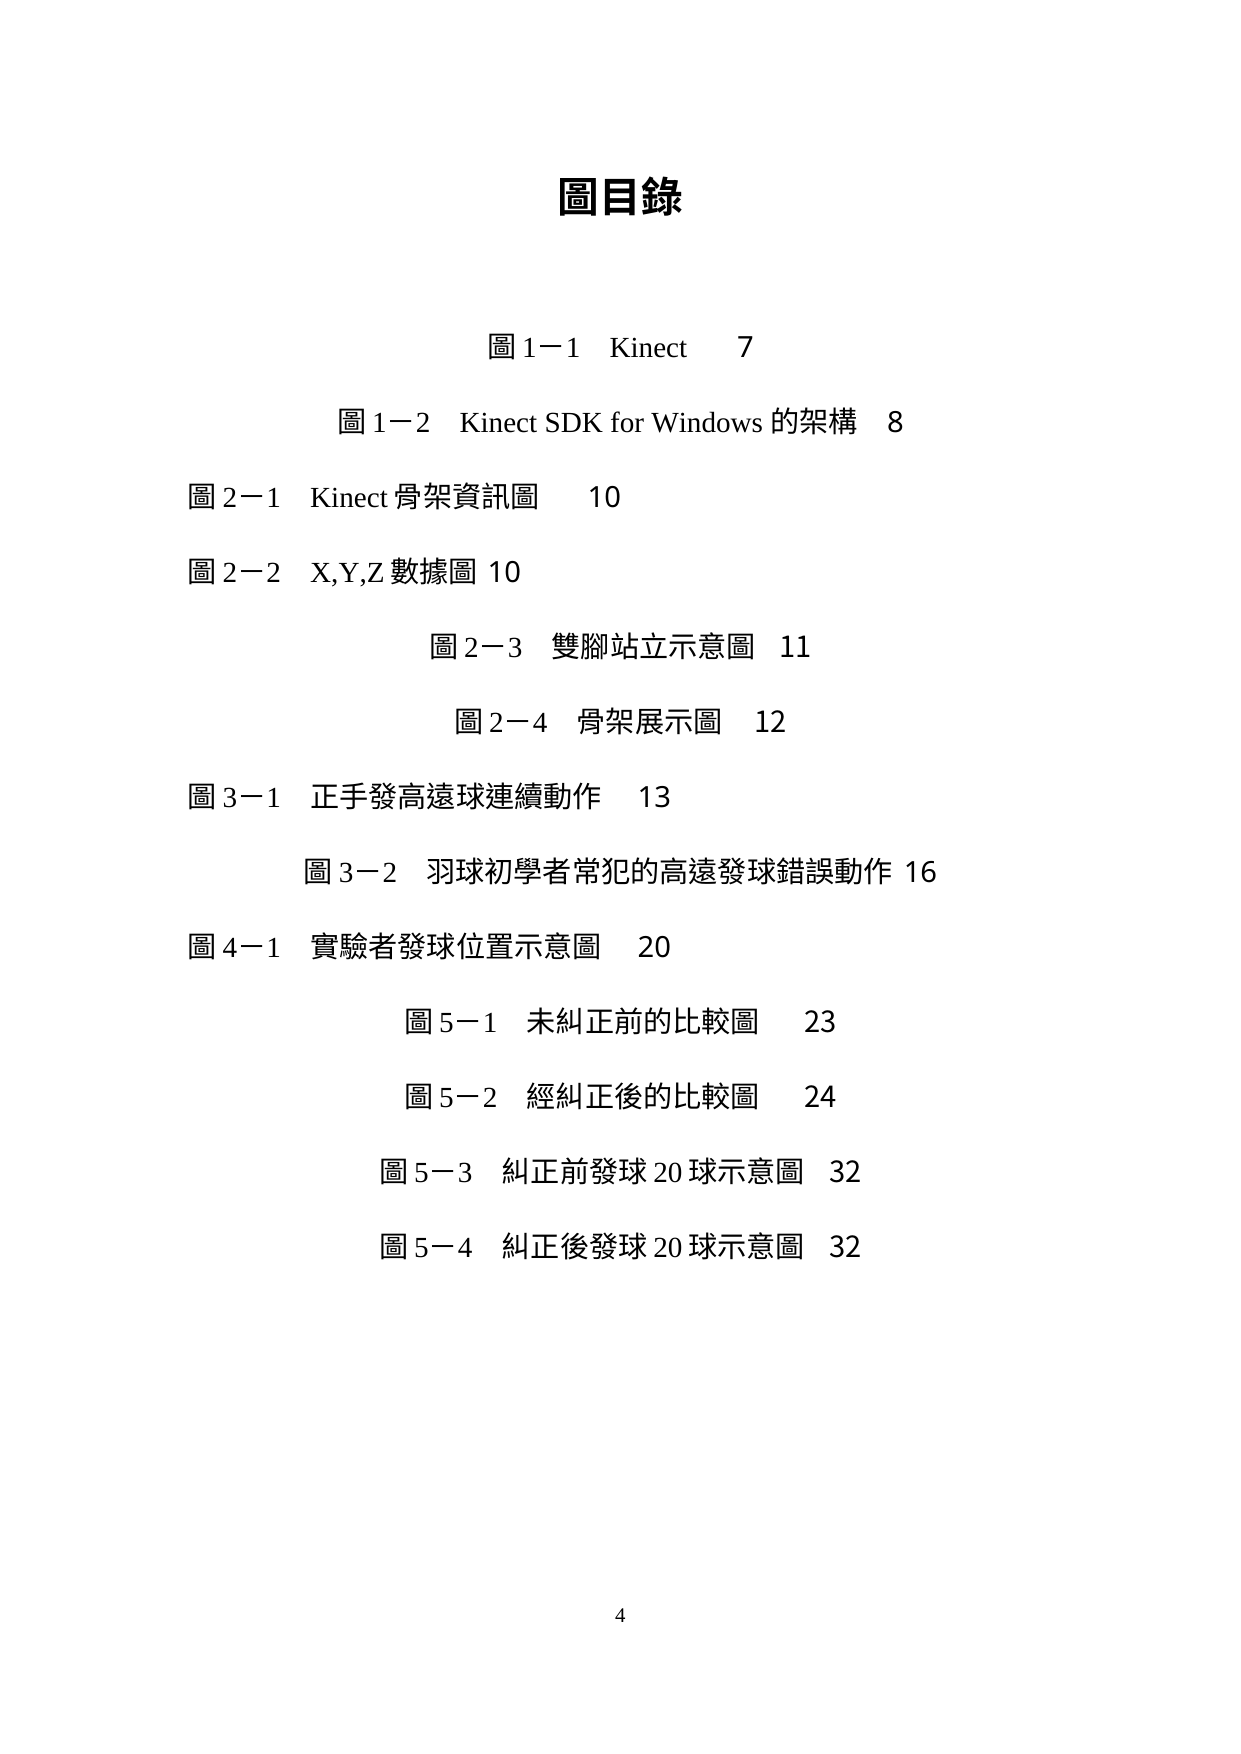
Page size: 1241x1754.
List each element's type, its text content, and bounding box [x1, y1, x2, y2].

text 圖目錄 [187, 157, 1053, 232]
text 圖4－1 實驗者發球位置示意圖 20 [187, 907, 1053, 982]
text 圖2－4 骨架展示圖 12 [187, 682, 1053, 757]
text 圖1－1 Kinect 7 [187, 307, 1053, 382]
text 圖5－3 糾正前發球20球示意圖 32 [187, 1132, 1053, 1207]
text 圖3－1 正手發高遠球連續動作 13 [187, 757, 1053, 832]
text 圖5－1 未糾正前的比較圖 23 [187, 982, 1053, 1057]
text 圖2－1 Kinect骨架資訊圖 10 [187, 457, 1053, 532]
text 圖5－4 糾正後發球20球示意圖 32 [187, 1207, 1053, 1282]
text 圖2－3 雙腳站立示意圖 11 [187, 607, 1053, 682]
text 圖5－2 經糾正後的比較圖 24 [187, 1057, 1053, 1132]
text 圖2－2 X,Y,Z數據圖 10 [187, 532, 1053, 607]
text 圖1－2 Kinect SDK for Windows 的架構 8 [187, 382, 1053, 457]
text 圖3－2 羽球初學者常犯的高遠發球錯誤動作 16 [187, 832, 1053, 907]
